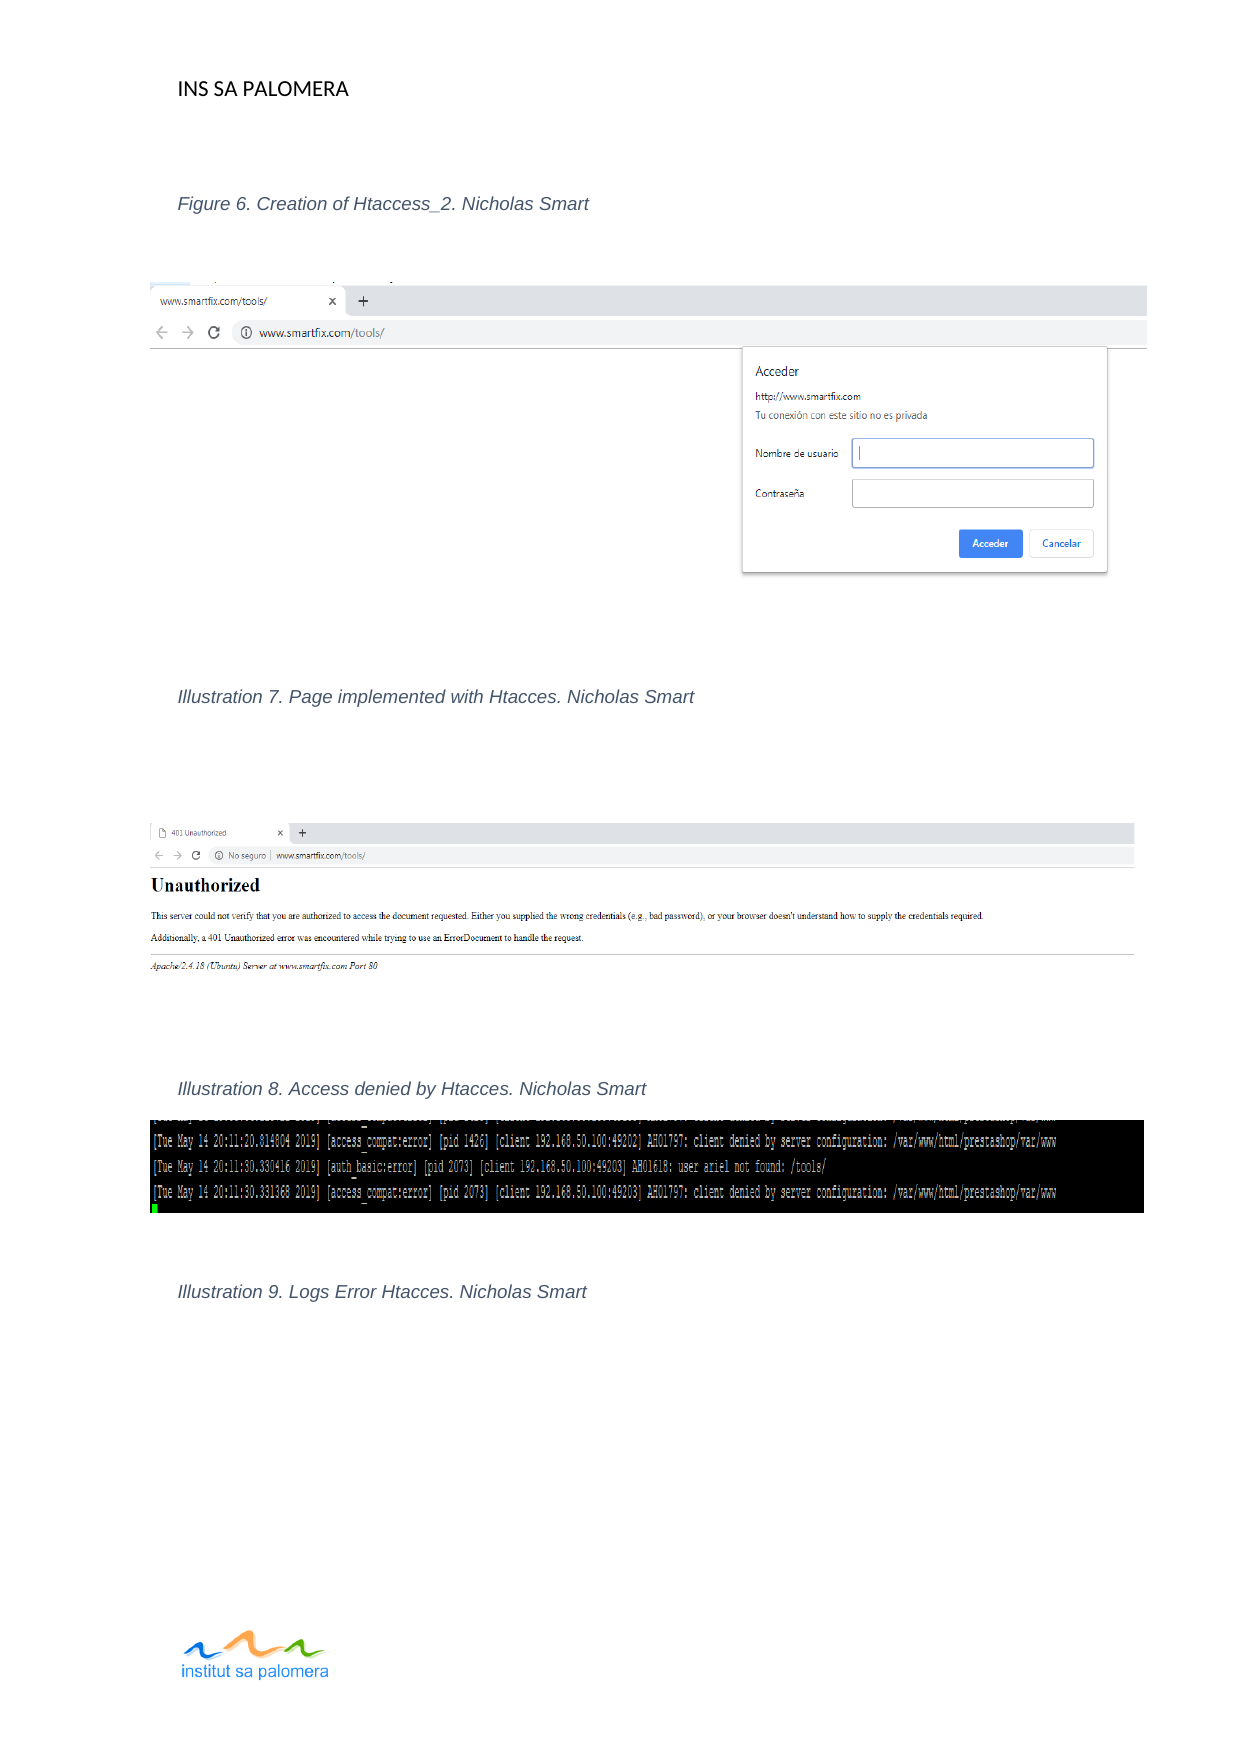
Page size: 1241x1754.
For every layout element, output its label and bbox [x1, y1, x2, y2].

picture [150, 282, 1147, 620]
picture [150, 1120, 1144, 1213]
picture [177, 1629, 332, 1681]
picture [150, 823, 1135, 1012]
